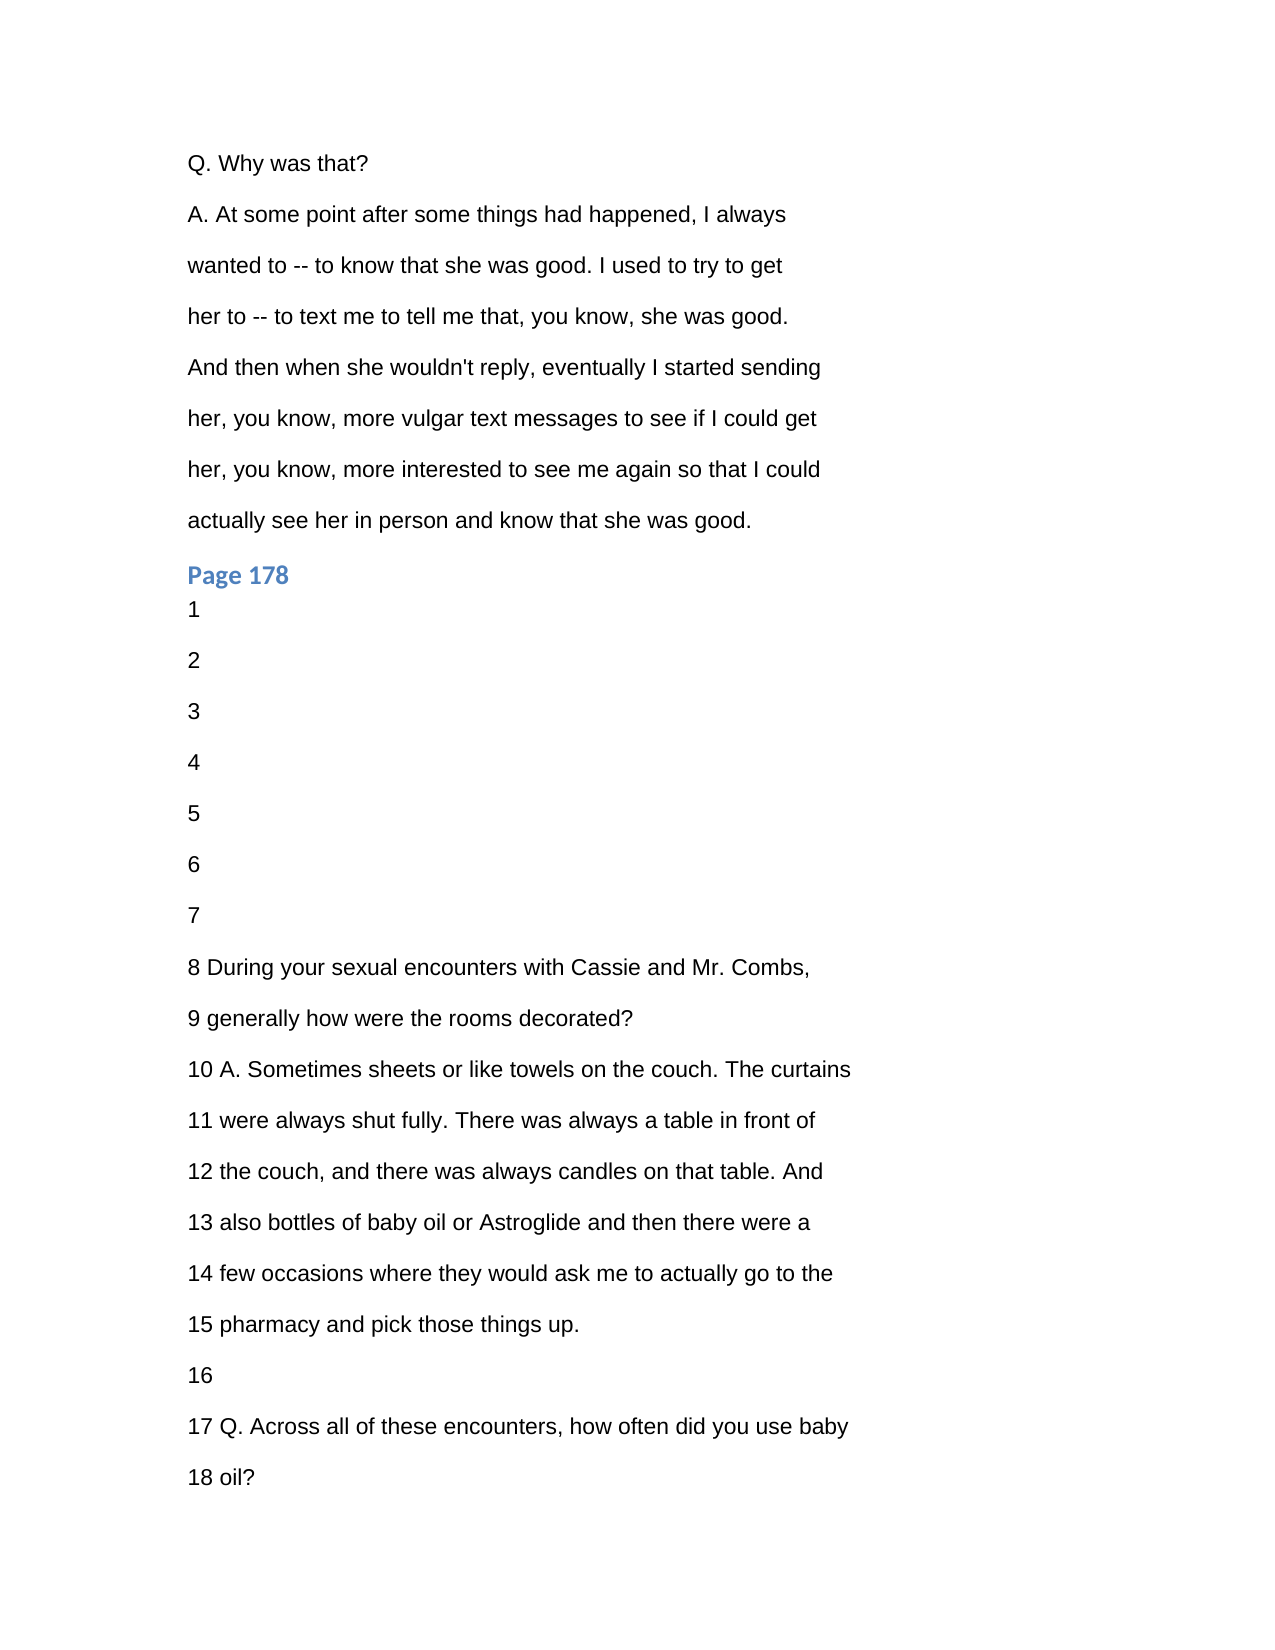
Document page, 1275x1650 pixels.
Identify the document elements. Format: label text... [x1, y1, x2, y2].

text 10 A. Sometimes sheets or like towels on the couch. The curtains [187, 1056, 1087, 1082]
text her, you know, more interested to see me again so that I could [187, 456, 1087, 483]
text 4 [187, 749, 1087, 776]
text 12 the couch, and there was always candles on that table. And [187, 1158, 1087, 1184]
text And then when she wouldn't reply, eventually I started sending [187, 354, 1087, 381]
text 17 Q. Across all of these encounters, how often did you use baby [187, 1413, 1087, 1439]
text her, you know, more vulgar text messages to see if I could get [187, 405, 1087, 432]
text actually see her in person and know that she was good. [187, 507, 1087, 534]
text 7 [187, 902, 1087, 929]
text 16 [187, 1362, 1087, 1388]
subtitle Page 178 [187, 558, 1087, 591]
text her to -- to text me to tell me that, you know, she was good. [187, 303, 1087, 329]
text 13 also bottles of baby oil or Astroglide and then there were a [187, 1209, 1087, 1235]
text 2 [187, 647, 1087, 674]
text 14 few occasions where they would ask me to actually go to the [187, 1260, 1087, 1286]
text 5 [187, 800, 1087, 827]
text wanted to -- to know that she was good. I used to try to get [187, 252, 1087, 278]
text 6 [187, 851, 1087, 878]
text Q. Why was that? [187, 150, 1087, 176]
text 9 generally how were the rooms decorated? [187, 1004, 1087, 1031]
text 8 During your sexual encounters with Cassie and Mr. Combs, [187, 953, 1087, 980]
text A. At some point after some things had happened, I always [187, 201, 1087, 227]
text 1 [187, 596, 1087, 623]
text 11 were always shut fully. There was always a table in front of [187, 1107, 1087, 1133]
text 18 oil? [187, 1464, 1087, 1490]
text 15 pharmacy and pick those things up. [187, 1311, 1087, 1337]
text 3 [187, 698, 1087, 725]
